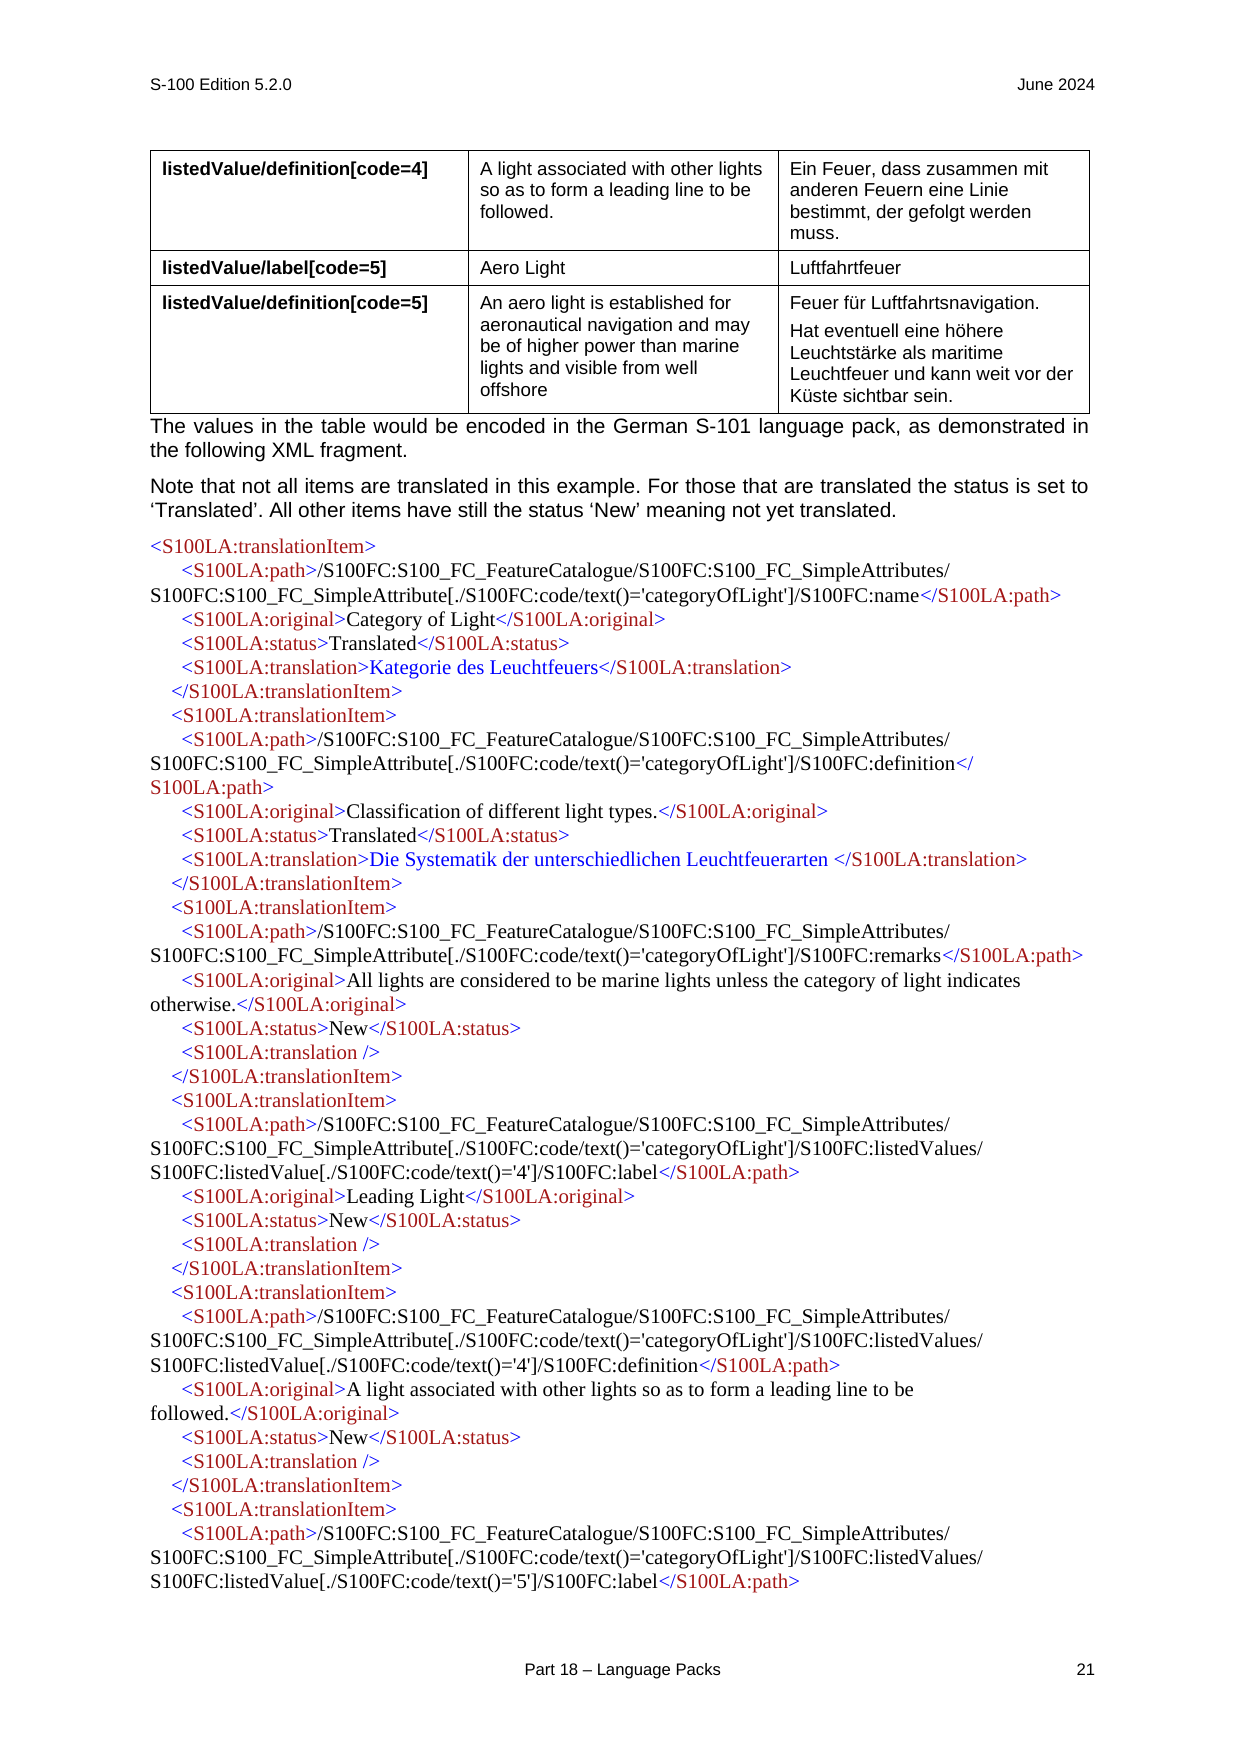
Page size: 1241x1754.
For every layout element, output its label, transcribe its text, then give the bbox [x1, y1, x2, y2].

table_cell Ein Feuer, dass zusammen mit anderen Feuern eine Linie bestimmt, der gefolgt werden muss. [779, 151, 1089, 250]
text <S100LA:translationItem> [150, 534, 1090, 558]
text <S100LA:path>/S100FC:S100_FC_FeatureCatalogue/S100FC:S100_FC_SimpleAttributes/S100FC:S100_FC_SimpleAttribute[./S100FC:code/text()='categoryOfLight']/S100FC:definition</S100LA:path> [150, 727, 1090, 799]
table_cell listedValue/definition[code=4] [151, 151, 468, 250]
text <S100LA:translationItem> [150, 703, 1090, 727]
text <S100LA:translationItem> [150, 1280, 1090, 1304]
text </S100LA:translationItem> [150, 679, 1090, 703]
text <S100LA:status>New</S100LA:status> [150, 1016, 1090, 1040]
text <S100LA:path>/S100FC:S100_FC_FeatureCatalogue/S100FC:S100_FC_SimpleAttributes/S100FC:S100_FC_SimpleAttribute[./S100FC:code/text()='categoryOfLight']/S100FC:listedValues/S100FC:listedValue[./S100FC:code/text()='4']/S100FC:label</S100LA:path> [150, 1112, 1090, 1184]
text </S100LA:translationItem> [150, 1256, 1090, 1280]
table_cell listedValue/label[code=5] [151, 251, 468, 285]
text <S100LA:status>Translated</S100LA:status> [150, 823, 1090, 847]
text <S100LA:original>Category of Light</S100LA:original> [150, 607, 1090, 631]
text <S100LA:translationItem> [150, 1497, 1090, 1521]
text The values in the table would be encoded in the German S-101 language pack, as demonstrated in the following XML fragment. [150, 414, 1090, 461]
table_cell A light associated with other lights so as to form a leading line to be followed. [469, 151, 778, 250]
table_cell Feuer für Luftfahrtsnavigation. Hat eventuell eine höhere Leuchtstärke als maritime Leuchtfeuer und kann weit vor der Küste sichtbar sein. [779, 286, 1089, 412]
table_cell An aero light is established for aeronautical navigation and may be of higher power than marine lights and visible from well offshore [469, 286, 778, 412]
text <S100LA:path>/S100FC:S100_FC_FeatureCatalogue/S100FC:S100_FC_SimpleAttributes/S100FC:S100_FC_SimpleAttribute[./S100FC:code/text()='categoryOfLight']/S100FC:name</S100LA:path> [150, 558, 1090, 607]
text </S100LA:translationItem> [150, 871, 1090, 895]
text </S100LA:translationItem> [150, 1064, 1090, 1088]
text <S100LA:status>New</S100LA:status> [150, 1208, 1090, 1232]
text <S100LA:original>Leading Light</S100LA:original> [150, 1184, 1090, 1208]
table_cell Aero Light [469, 251, 778, 285]
text <S100LA:translationItem> [150, 1088, 1090, 1112]
text <S100LA:path>/S100FC:S100_FC_FeatureCatalogue/S100FC:S100_FC_SimpleAttributes/S100FC:S100_FC_SimpleAttribute[./S100FC:code/text()='categoryOfLight']/S100FC:remarks</S100LA:path> [150, 919, 1090, 967]
text </S100LA:translationItem> [150, 1473, 1090, 1497]
table_cell Luftfahrtfeuer [779, 251, 1089, 285]
text <S100LA:translation /> [150, 1232, 1090, 1256]
text <S100LA:path>/S100FC:S100_FC_FeatureCatalogue/S100FC:S100_FC_SimpleAttributes/S100FC:S100_FC_SimpleAttribute[./S100FC:code/text()='categoryOfLight']/S100FC:listedValues/S100FC:listedValue[./S100FC:code/text()='5']/S100FC:label</S100LA:path> [150, 1521, 1090, 1593]
text Note that not all items are translated in this example. For those that are translated the status is set to ‘Translated’. All other items have still the status ‘New’ meaning not yet translated. [150, 474, 1090, 522]
text <S100LA:translation>Die Systematik der unterschiedlichen Leuchtfeuerarten </S100LA:translation> [150, 847, 1090, 871]
text <S100LA:original>All lights are considered to be marine lights unless the category of light indicates otherwise.</S100LA:original> [150, 967, 1090, 1016]
text <S100LA:translation>Kategorie des Leuchtfeuers</S100LA:translation> [150, 655, 1090, 679]
table_cell listedValue/definition[code=5] [151, 286, 468, 412]
text <S100LA:original>A light associated with other lights so as to form a leading line to be followed.</S100LA:original> [150, 1377, 1090, 1425]
text <S100LA:original>Classification of different light types.</S100LA:original> [150, 799, 1090, 823]
text <S100LA:status>Translated</S100LA:status> [150, 631, 1090, 655]
text <S100LA:translation /> [150, 1449, 1090, 1473]
text <S100LA:translation /> [150, 1040, 1090, 1064]
text <S100LA:translationItem> [150, 895, 1090, 919]
text <S100LA:status>New</S100LA:status> [150, 1425, 1090, 1449]
text <S100LA:path>/S100FC:S100_FC_FeatureCatalogue/S100FC:S100_FC_SimpleAttributes/S100FC:S100_FC_SimpleAttribute[./S100FC:code/text()='categoryOfLight']/S100FC:listedValues/S100FC:listedValue[./S100FC:code/text()='4']/S100FC:definition</S100LA:path> [150, 1304, 1090, 1377]
